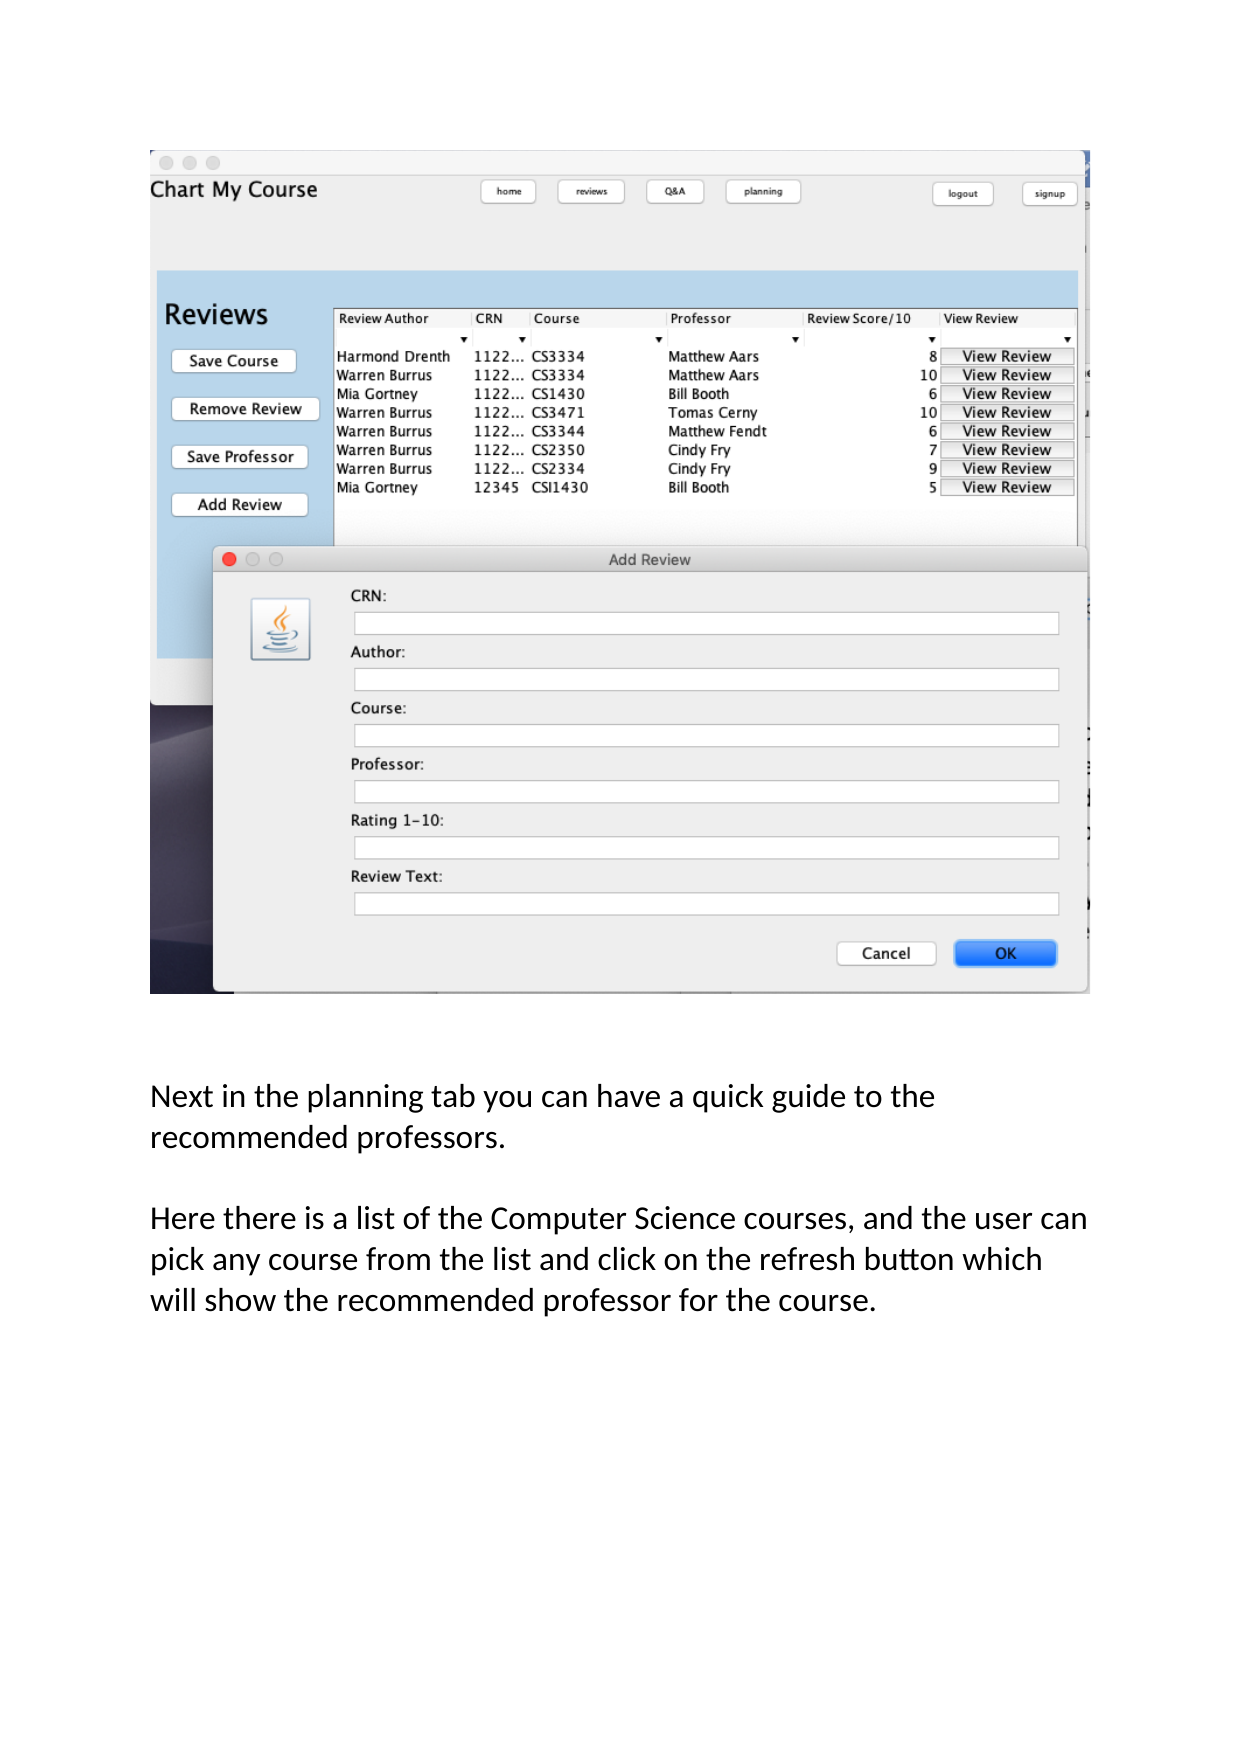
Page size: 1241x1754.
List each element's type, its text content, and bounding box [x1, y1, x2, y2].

picture [150, 150, 1091, 994]
text Here there is a list of the Computer Science courses, and the user can pick any course from the list and click on the refresh button which will show the recommended professor for the course. [150, 1197, 1090, 1319]
text Next in the planning tab you can have a quick guide to the recommended professors. [150, 1075, 1090, 1156]
